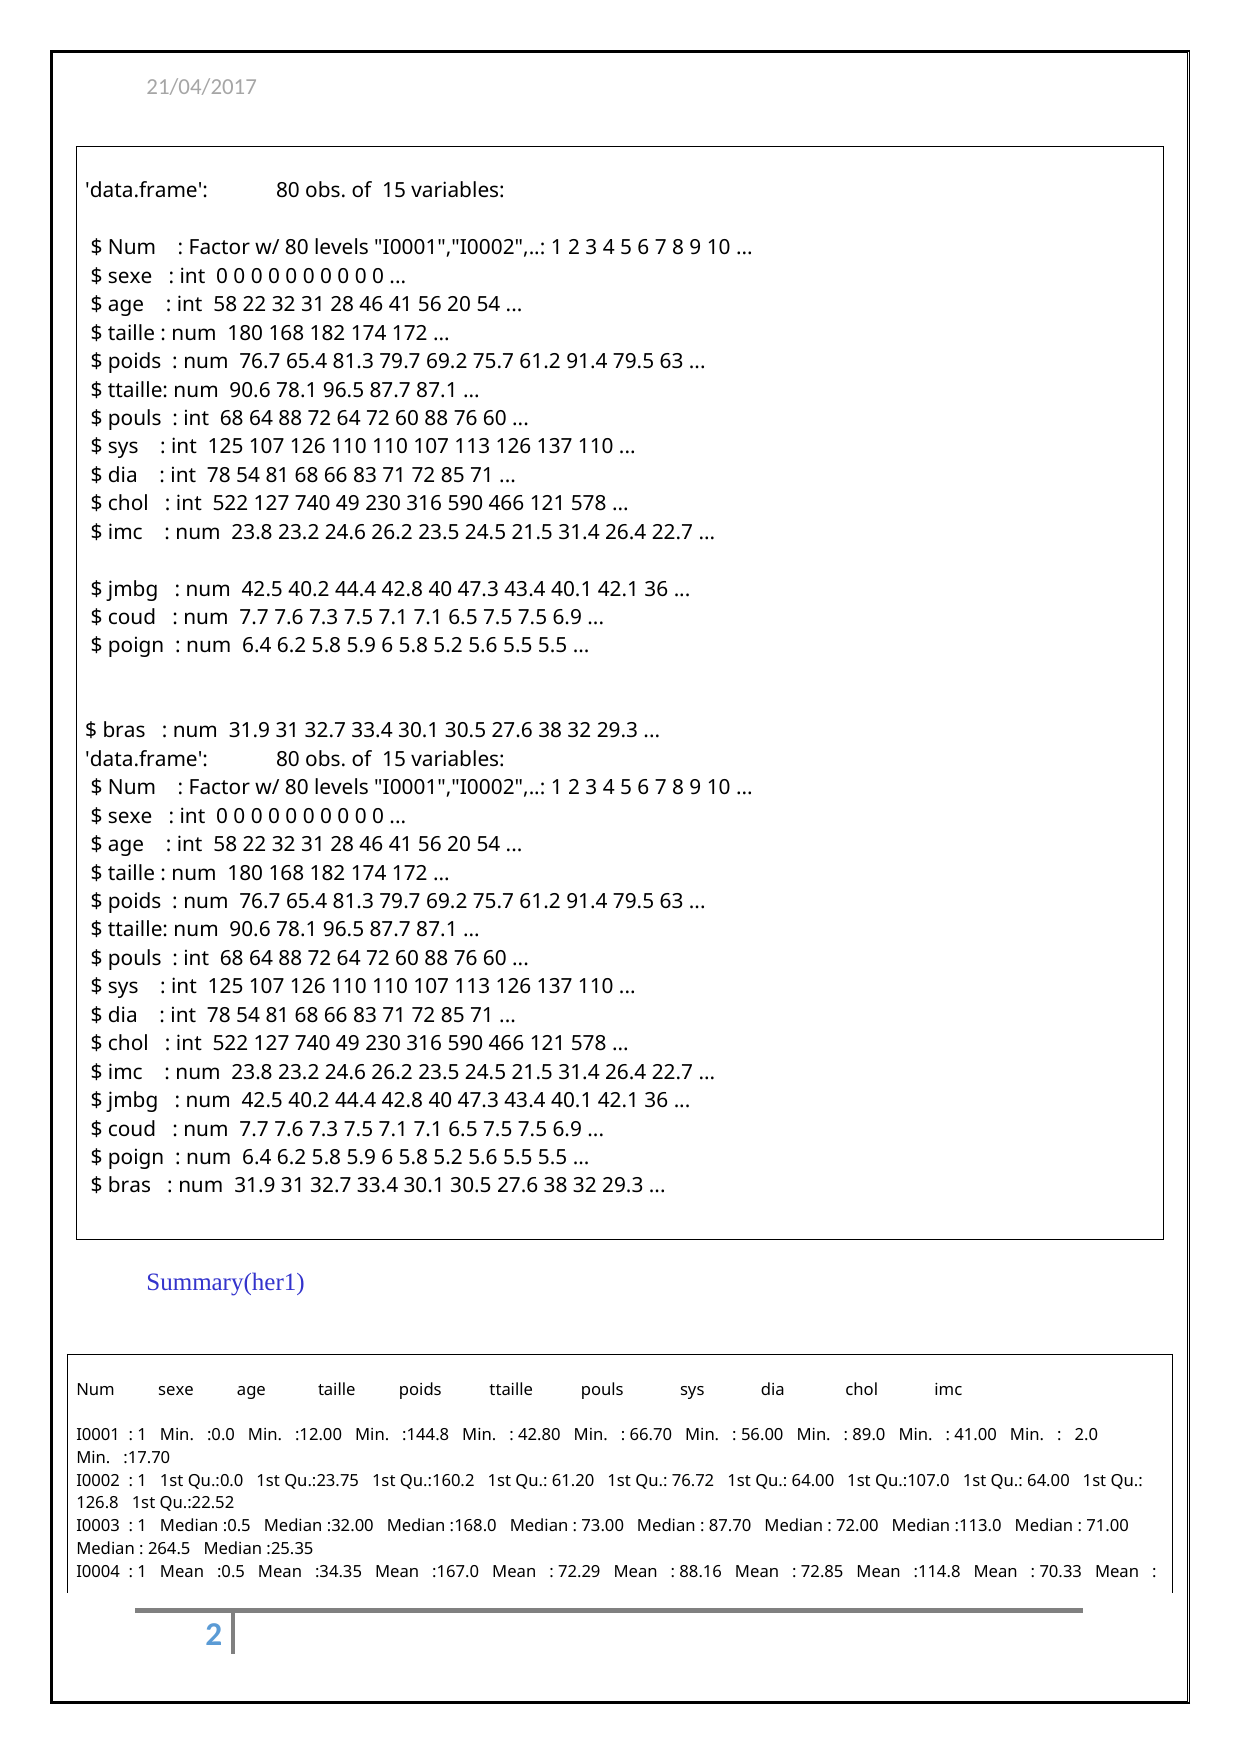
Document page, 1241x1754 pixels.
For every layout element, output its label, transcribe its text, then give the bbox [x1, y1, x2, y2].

text Summary(her1) [146, 1267, 1094, 1296]
table_header 'data.frame': 80 obs. of 15 variables: $ Num : Factor w/ 80 levels "I0001","I0002",..: 1 2 3 4 5 6 7 8 9 10 ... $ sexe : int 0 0 0 0 0 0 0 0 0 0 ... $ age : int 58 22 32 31 28 46 41 56 20 54 ... $ taille : num 180 168 182 174 172 ... $ poids : num 76.7 65.4 81.3 79.7 69.2 75.7 61.2 91.4 79.5 63 ... $ ttaille: num 90.6 78.1 96.5 87.7 87.1 ... $ pouls : int 68 64 88 72 64 72 60 88 76 60 ... $ sys : int 125 107 126 110 110 107 113 126 137 110 ... $ dia : int 78 54 81 68 66 83 71 72 85 71 ... $ chol : int 522 127 740 49 230 316 590 466 121 578 ... $ imc : num 23.8 23.2 24.6 26.2 23.5 24.5 21.5 31.4 26.4 22.7 ... $ jmbg : num 42.5 40.2 44.4 42.8 40 47.3 43.4 40.1 42.1 36 ... $ coud : num 7.7 7.6 7.3 7.5 7.1 7.1 6.5 7.5 7.5 6.9 ... $ poign : num 6.4 6.2 5.8 5.9 6 5.8 5.2 5.6 5.5 5.5 ... $ bras : num 31.9 31 32.7 33.4 30.1 30.5 27.6 38 32 29.3 ... 'data.frame': 80 obs. of 15 variables: $ Num : Factor w/ 80 levels "I0001","I0002",..: 1 2 3 4 5 6 7 8 9 10 ... $ sexe : int 0 0 0 0 0 0 0 0 0 0 ... $ age : int 58 22 32 31 28 46 41 56 20 54 ... $ taille : num 180 168 182 174 172 ... $ poids : num 76.7 65.4 81.3 79.7 69.2 75.7 61.2 91.4 79.5 63 ... $ ttaille: num 90.6 78.1 96.5 87.7 87.1 ... $ pouls : int 68 64 88 72 64 72 60 88 76 60 ... $ sys : int 125 107 126 110 110 107 113 126 137 110 ... $ dia : int 78 54 81 68 66 83 71 72 85 71 ... $ chol : int 522 127 740 49 230 316 590 466 121 578 ... $ imc : num 23.8 23.2 24.6 26.2 23.5 24.5 21.5 31.4 26.4 22.7 ... $ jmbg : num 42.5 40.2 44.4 42.8 40 47.3 43.4 40.1 42.1 36 ... $ coud : num 7.7 7.6 7.3 7.5 7.1 7.1 6.5 7.5 7.5 6.9 ... $ poign : num 6.4 6.2 5.8 5.9 6 5.8 5.2 5.6 5.5 5.5 ... $ bras : num 31.9 31 32.7 33.4 30.1 30.5 27.6 38 32 29.3 ... [77, 147, 1163, 1239]
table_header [68, 1355, 1172, 1593]
